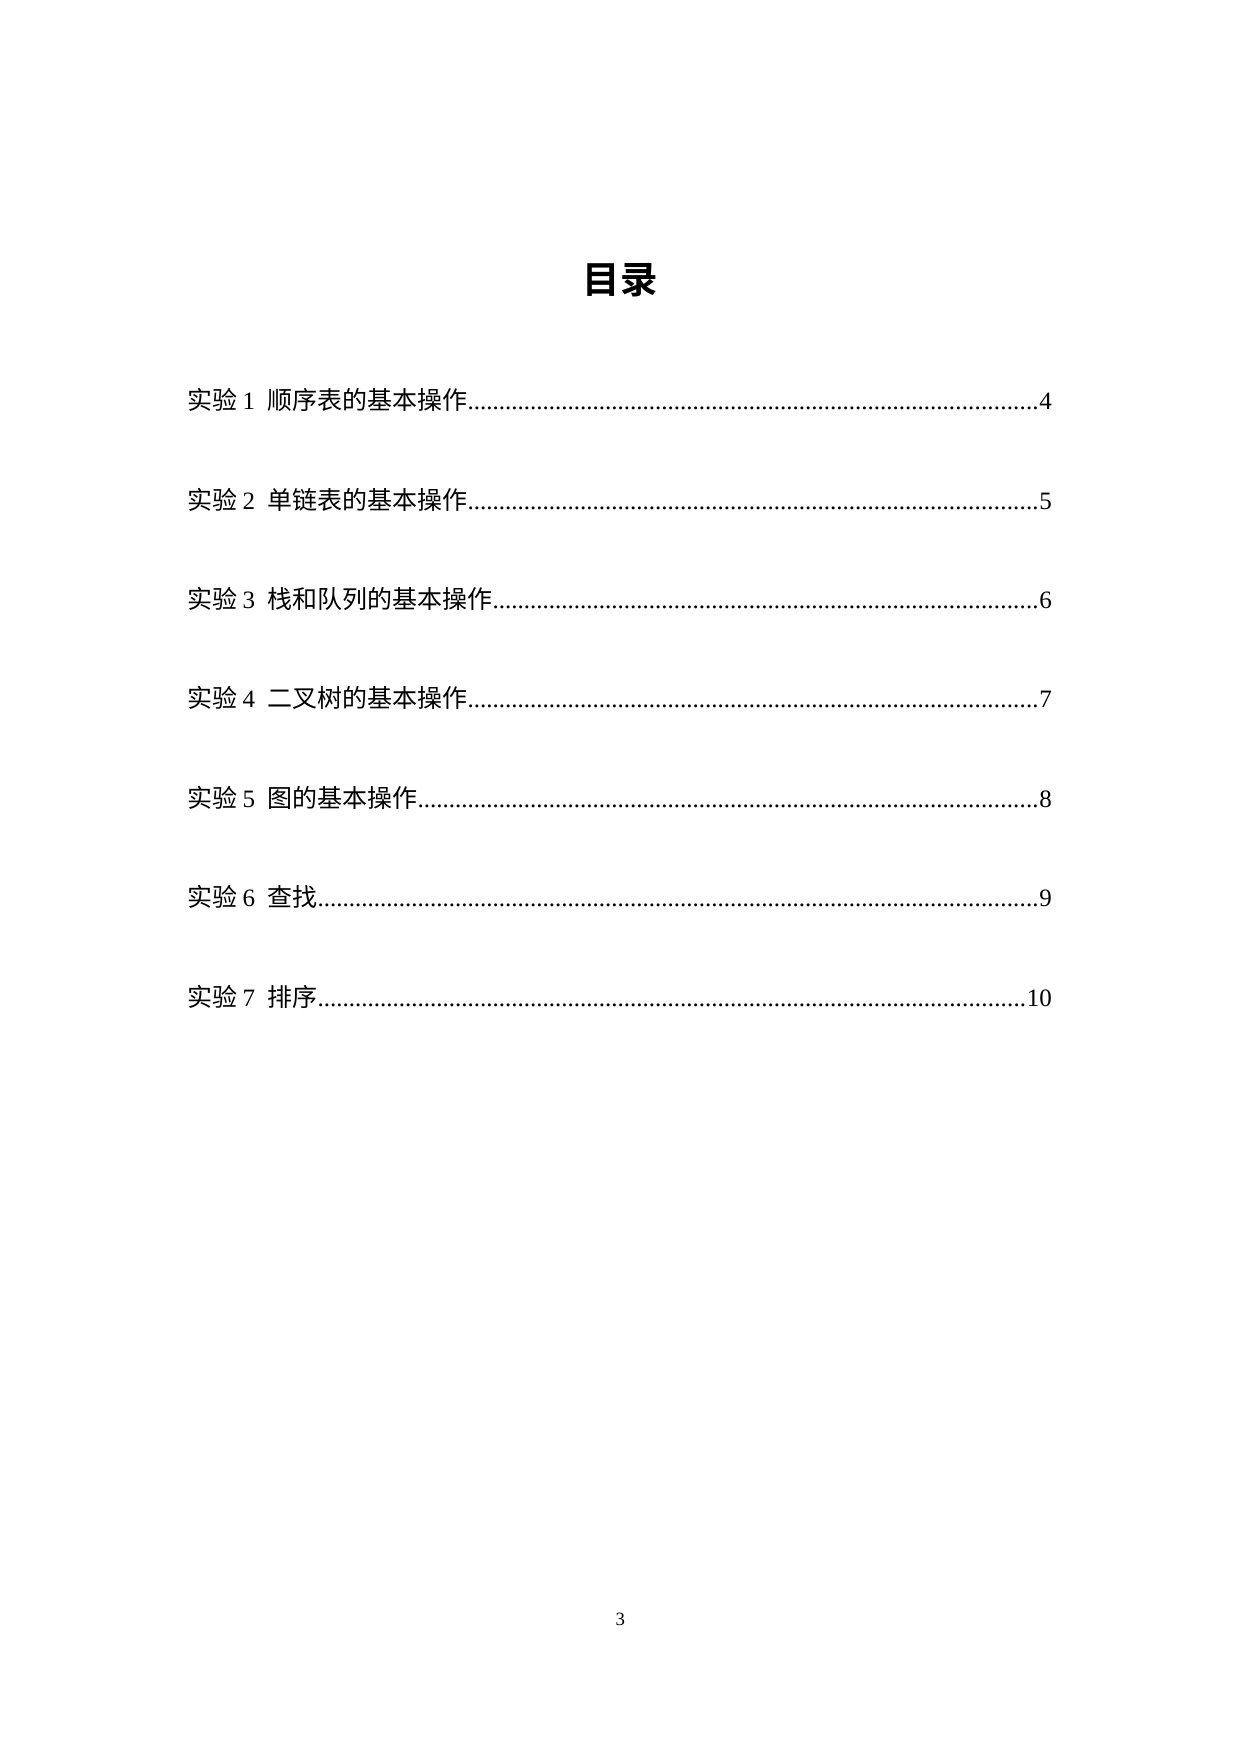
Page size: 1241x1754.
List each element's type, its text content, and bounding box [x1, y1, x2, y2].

text 实验2 单链表的基本操作 5 [187, 466, 1053, 531]
text 实验5 图的基本操作 8 [187, 764, 1053, 829]
text 实验6 查找 9 [187, 863, 1053, 928]
text 目录 [187, 244, 1053, 309]
text 实验4 二叉树的基本操作 7 [187, 664, 1053, 729]
text 实验7 排序 10 [187, 963, 1053, 1028]
text 实验1 顺序表的基本操作 4 [187, 366, 1053, 431]
text 实验3 栈和队列的基本操作 6 [187, 565, 1053, 630]
